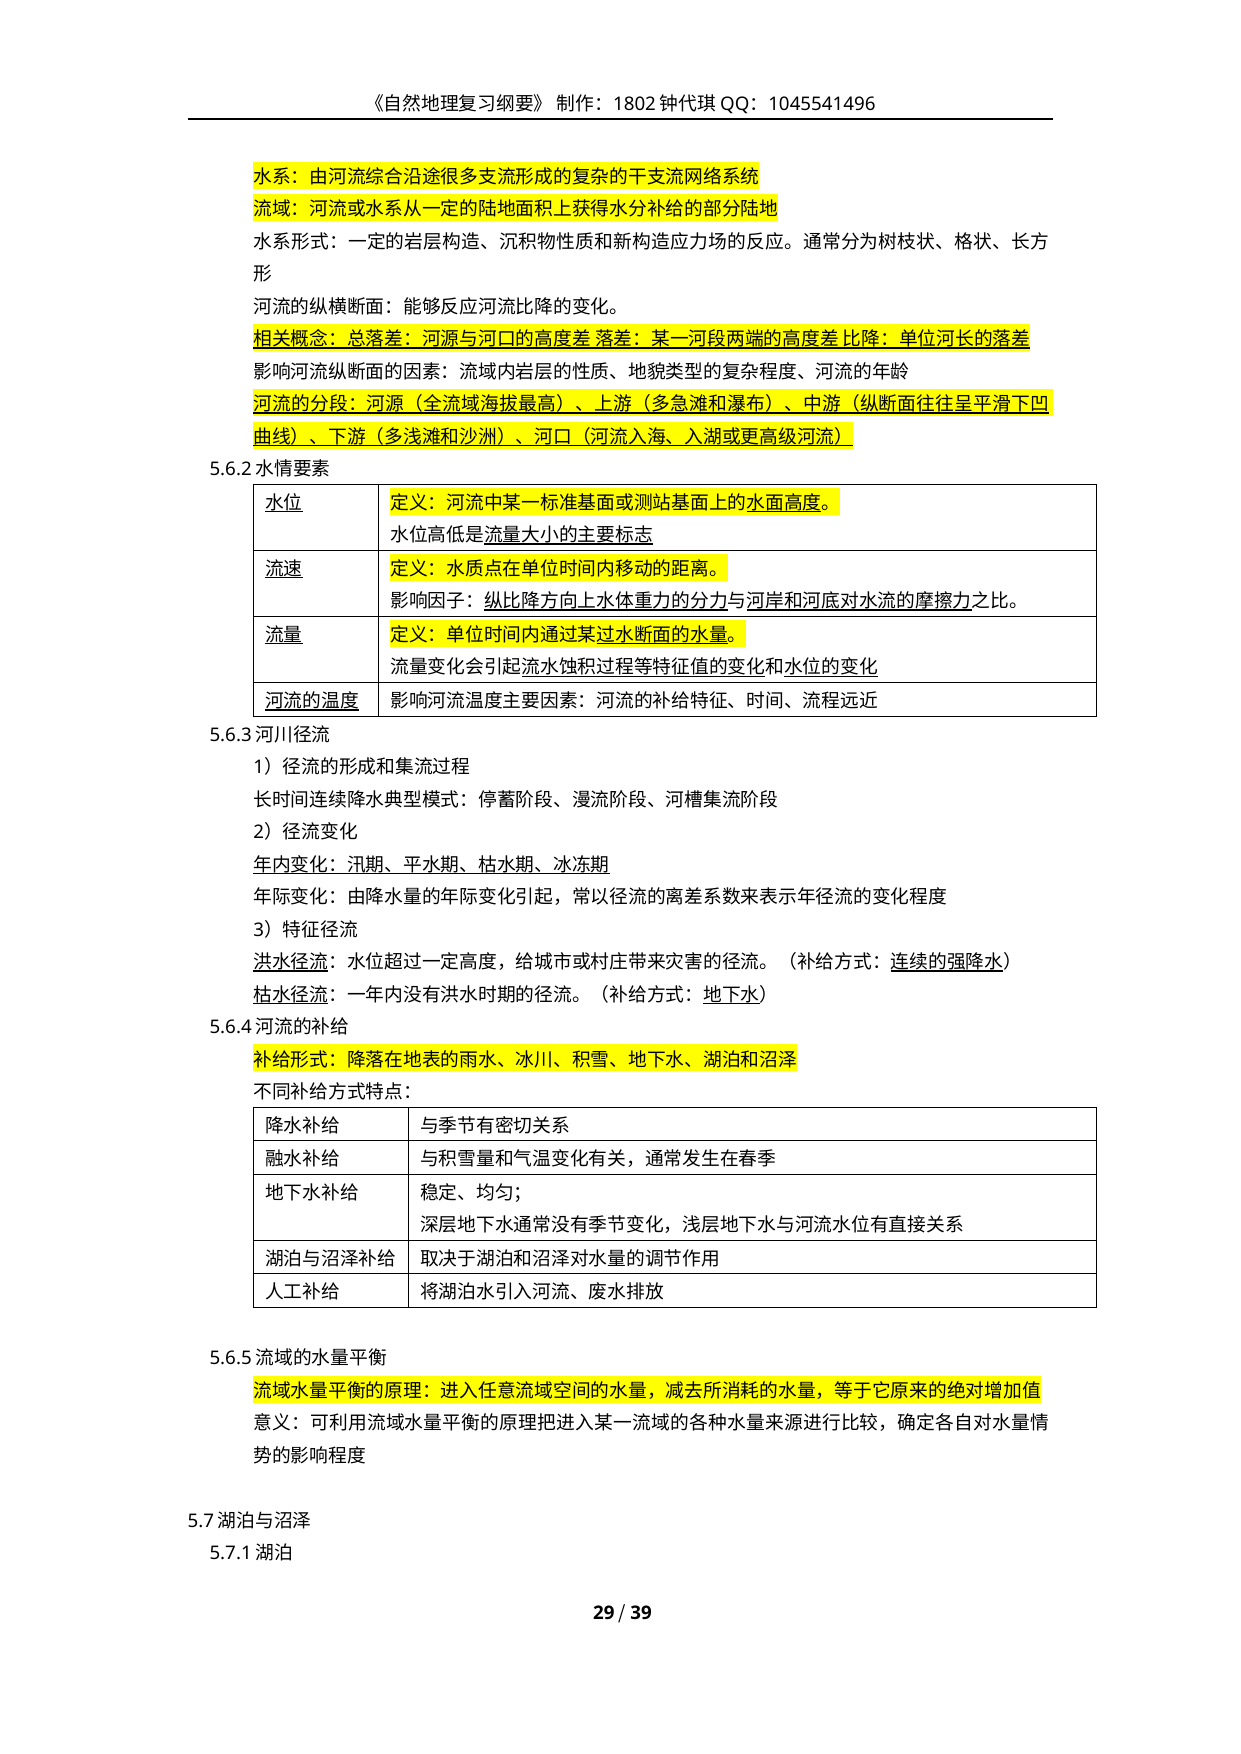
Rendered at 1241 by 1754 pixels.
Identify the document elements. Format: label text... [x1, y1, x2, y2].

text 年内变化：汛期、平水期、枯水期、冰冻期 [253, 847, 1053, 879]
table_cell 与积雪量和气温变化有关，通常发生在春季 [409, 1141, 1096, 1174]
text 洪水径流：水位超过一定高度，给城市或村庄带来灾害的径流。（补给方式：连续的强降水） [253, 944, 1053, 977]
text 5.7.1湖泊 [209, 1535, 1053, 1568]
text 意义：可利用流域水量平衡的原理把进入某一流域的各种水量来源进行比较，确定各自对水量情势的影响程度 [253, 1405, 1053, 1470]
table_cell 湖泊与沼泽补给 [254, 1241, 408, 1273]
text 河流的纵横断面：能够反应河流比降的变化。 [253, 289, 1053, 321]
text 补给形式：降落在地表的雨水、冰川、积雪、地下水、湖泊和沼泽 [253, 1042, 1053, 1074]
text 1）径流的形成和集流过程 [253, 749, 1053, 782]
table_cell 将湖泊水引入河流、废水排放 [409, 1274, 1096, 1307]
table_cell 河流的温度 [254, 683, 378, 716]
table_cell 稳定、均匀； 深层地下水通常没有季节变化，浅层地下水与河流水位有直接关系 [409, 1175, 1096, 1240]
table_header 降水补给 [254, 1108, 408, 1140]
table_cell 定义：单位时间内通过某过水断面的水量。 流量变化会引起流水蚀积过程等特征值的变化和水位的变化 [379, 617, 1096, 682]
table_cell 流量 [254, 617, 378, 682]
text 5.6.4河流的补给 [209, 1009, 1053, 1042]
table_header 定义：河流中某一标准基面或测站基面上的水面高度。 水位高低是流量大小的主要标志 [379, 485, 1096, 550]
text 流域：河流或水系从一定的陆地面积上获得水分补给的部分陆地 [253, 191, 1053, 224]
text 不同补给方式特点： [253, 1074, 1053, 1107]
text 水系形式：一定的岩层构造、沉积物性质和新构造应力场的反应。通常分为树枝状、格状、长方形 [253, 224, 1053, 289]
text 5.6.5流域的水量平衡 [209, 1340, 1053, 1373]
table_cell 人工补给 [254, 1274, 408, 1307]
text 枯水径流：一年内没有洪水时期的径流。（补给方式：地下水） [253, 977, 1053, 1009]
table_header 与季节有密切关系 [409, 1108, 1096, 1140]
table_cell 定义：水质点在单位时间内移动的距离。 影响因子：纵比降方向上水体重力的分力与河岸和河底对水流的摩擦力之比。 [379, 551, 1096, 616]
text 河流的分段：河源（全流域海拔最高）、上游（多急滩和瀑布）、中游（纵断面往往呈平滑下凹曲线）、下游（多浅滩和沙洲）、河口（河流入海、入湖或更高级河流） [253, 416, 1053, 451]
table_header 水位 [254, 485, 378, 550]
table_cell 地下水补给 [254, 1175, 408, 1240]
table_cell 取决于湖泊和沼泽对水量的调节作用 [409, 1241, 1096, 1273]
table_cell 融水补给 [254, 1141, 408, 1174]
text 流域水量平衡的原理：进入任意流域空间的水量，减去所消耗的水量，等于它原来的绝对增加值 [253, 1373, 1053, 1405]
text 3）特征径流 [253, 912, 1053, 944]
text 5.6.2水情要素 [209, 451, 1053, 484]
text 5.7湖泊与沼泽 [187, 1503, 1053, 1535]
text 5.6.3河川径流 [209, 717, 1053, 749]
text 长时间连续降水典型模式：停蓄阶段、漫流阶段、河槽集流阶段 [253, 782, 1053, 814]
text 水系：由河流综合沿途很多支流形成的复杂的干支流网络系统 [253, 159, 1053, 191]
text 年际变化：由降水量的年际变化引起，常以径流的离差系数来表示年径流的变化程度 [253, 879, 1053, 912]
text 2）径流变化 [253, 814, 1053, 847]
table_cell 流速 [254, 551, 378, 616]
text 相关概念：总落差：河源与河口的高度差 落差：某一河段两端的高度差 比降：单位河长的落差 [253, 321, 1053, 354]
table_cell 影响河流温度主要因素：河流的补给特征、时间、流程远近 [379, 683, 1096, 716]
text 影响河流纵断面的因素：流域内岩层的性质、地貌类型的复杂程度、河流的年龄 [253, 354, 1053, 386]
